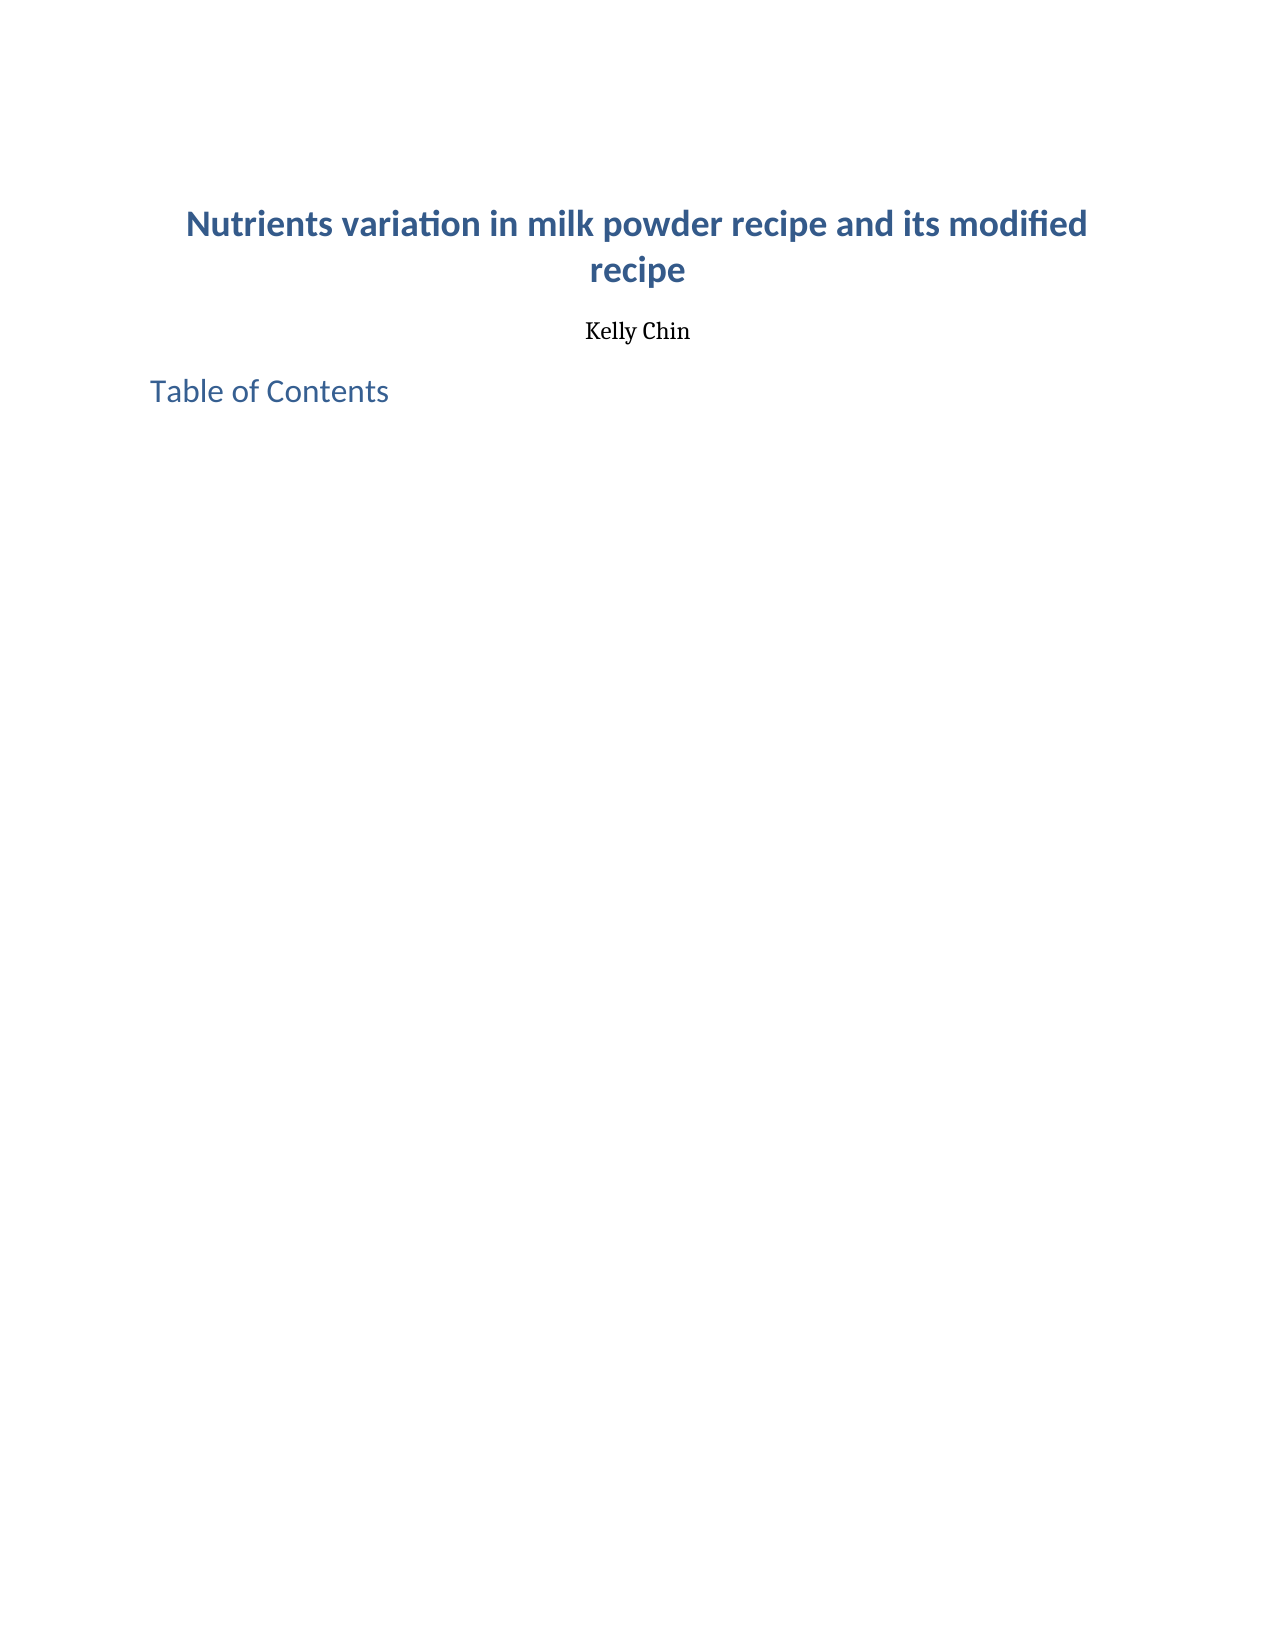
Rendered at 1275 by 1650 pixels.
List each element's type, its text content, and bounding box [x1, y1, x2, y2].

text Kelly Chin [150, 317, 1125, 345]
title Nutrients variation in milk powder recipe and its modified recipe [150, 200, 1125, 292]
